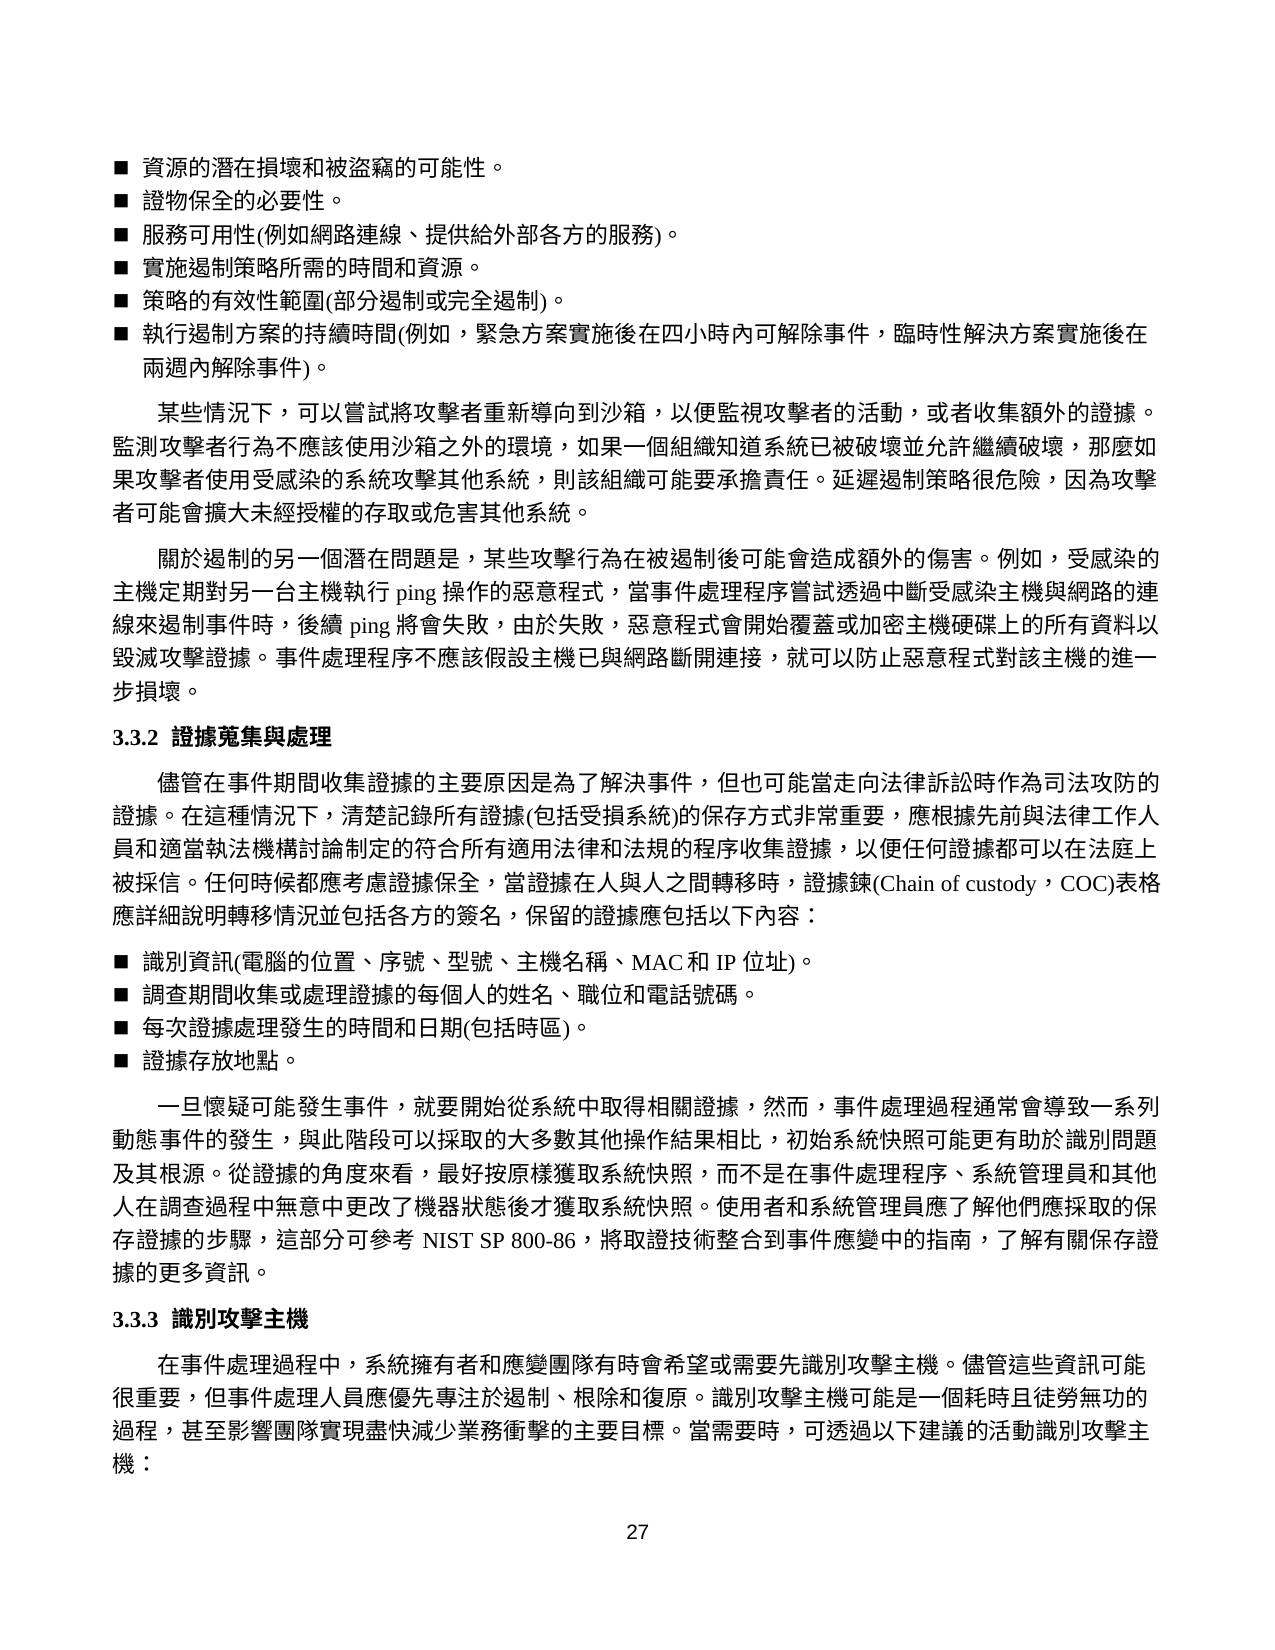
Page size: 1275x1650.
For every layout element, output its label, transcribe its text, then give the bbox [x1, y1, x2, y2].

list 識別資訊(電腦的位置、序號、型號、主機名稱、MAC和 IP 位址)。 [112, 943, 1149, 977]
text 一旦懷疑可能發生事件，就要開始從系統中取得相關證據，然而，事件處理過程通常會導致一系列動態事件的發生，與此階段可以採取的大多數其他操作結果相比，初始系統快照可能更有助於識別問題及其根源。從證據的角度來看，最好按原樣獲取系統快照，而不是在事件處理程序、系統管理員和其他人在調查過程中無意中更改了機器狀態後才獲取系統快照。使用者和系統管理員應了解他們應採取的保存證據的步驟，這部分可參考 NIST SP 800-86，將取證技術整合到事件應變中的指南，了解有關保存證據的更多資訊。 [112, 1089, 1161, 1288]
list 策略的有效性範圍(部分遏制或完全遏制)。 [112, 283, 1149, 316]
list 識別攻擊主機 [112, 1301, 1162, 1334]
list 證物保全的必要性。 [112, 183, 1149, 216]
list 資源的潛在損壞和被盜竊的可能性。 [112, 150, 1149, 183]
list 調查期間收集或處理證據的每個人的姓名、職位和電話號碼。 [112, 977, 1149, 1010]
list 執行遏制方案的持續時間(例如，緊急方案實施後在四小時內可解除事件，臨時性解決方案實施後在兩週內解除事件)。 [112, 316, 1149, 383]
list 每次證據處理發生的時間和日期(包括時區)。 [112, 1010, 1149, 1043]
text 儘管在事件期間收集證據的主要原因是為了解決事件，但也可能當走向法律訴訟時作為司法攻防的證據。在這種情況下，清楚記錄所有證據(包括受損系統)的保存方式非常重要，應根據先前與法律工作人員和適當執法機構討論制定的符合所有適用法律和法規的程序收集證據，以便任何證據都可以在法庭上被採信。任何時候都應考慮證據保全，當證據在人與人之間轉移時，證據鍊(Chain of custody，COC)表格應詳細說明轉移情況並包括各方的簽名，保留的證據應包括以下內容： [112, 765, 1161, 931]
list 實施遏制策略所需的時間和資源。 [112, 250, 1149, 283]
text 某些情況下，可以嘗試將攻擊者重新導向到沙箱，以便監視攻擊者的活動，或者收集額外的證據。監測攻擊者行為不應該使用沙箱之外的環境，如果一個組織知道系統已被破壞並允許繼續破壞，那麼如果攻擊者使用受感染的系統攻擊其他系統，則該組織可能要承擔責任。延遲遏制策略很危險，因為攻擊者可能會擴大未經授權的存取或危害其他系統。 [112, 395, 1161, 528]
list 證據蒐集與處理 [112, 719, 1162, 752]
text 關於遏制的另一個潛在問題是，某些攻擊行為在被遏制後可能會造成額外的傷害。例如，受感染的主機定期對另一台主機執行 ping 操作的惡意程式，當事件處理程序嘗試透過中斷受感染主機與網路的連線來遏制事件時，後續 ping 將會失敗，由於失敗，惡意程式會開始覆蓋或加密主機硬碟上的所有資料以毀滅攻擊證據。事件處理程序不應該假設主機已與網路斷開連接，就可以防止惡意程式對該主機的進一步損壞。 [112, 541, 1161, 707]
list 證據存放地點。 [112, 1043, 1149, 1076]
text 在事件處理過程中，系統擁有者和應變團隊有時會希望或需要先識別攻擊主機。儘管這些資訊可能很重要，但事件處理人員應優先專注於遏制、根除和復原。識別攻擊主機可能是一個耗時且徒勞無功的過程，甚至影響團隊實現盡快減少業務衝擊的主要目標。當需要時，可透過以下建議的活動識別攻擊主機： [112, 1347, 1150, 1479]
list 服務可用性(例如網路連線、提供給外部各方的服務)。 [112, 216, 1149, 250]
